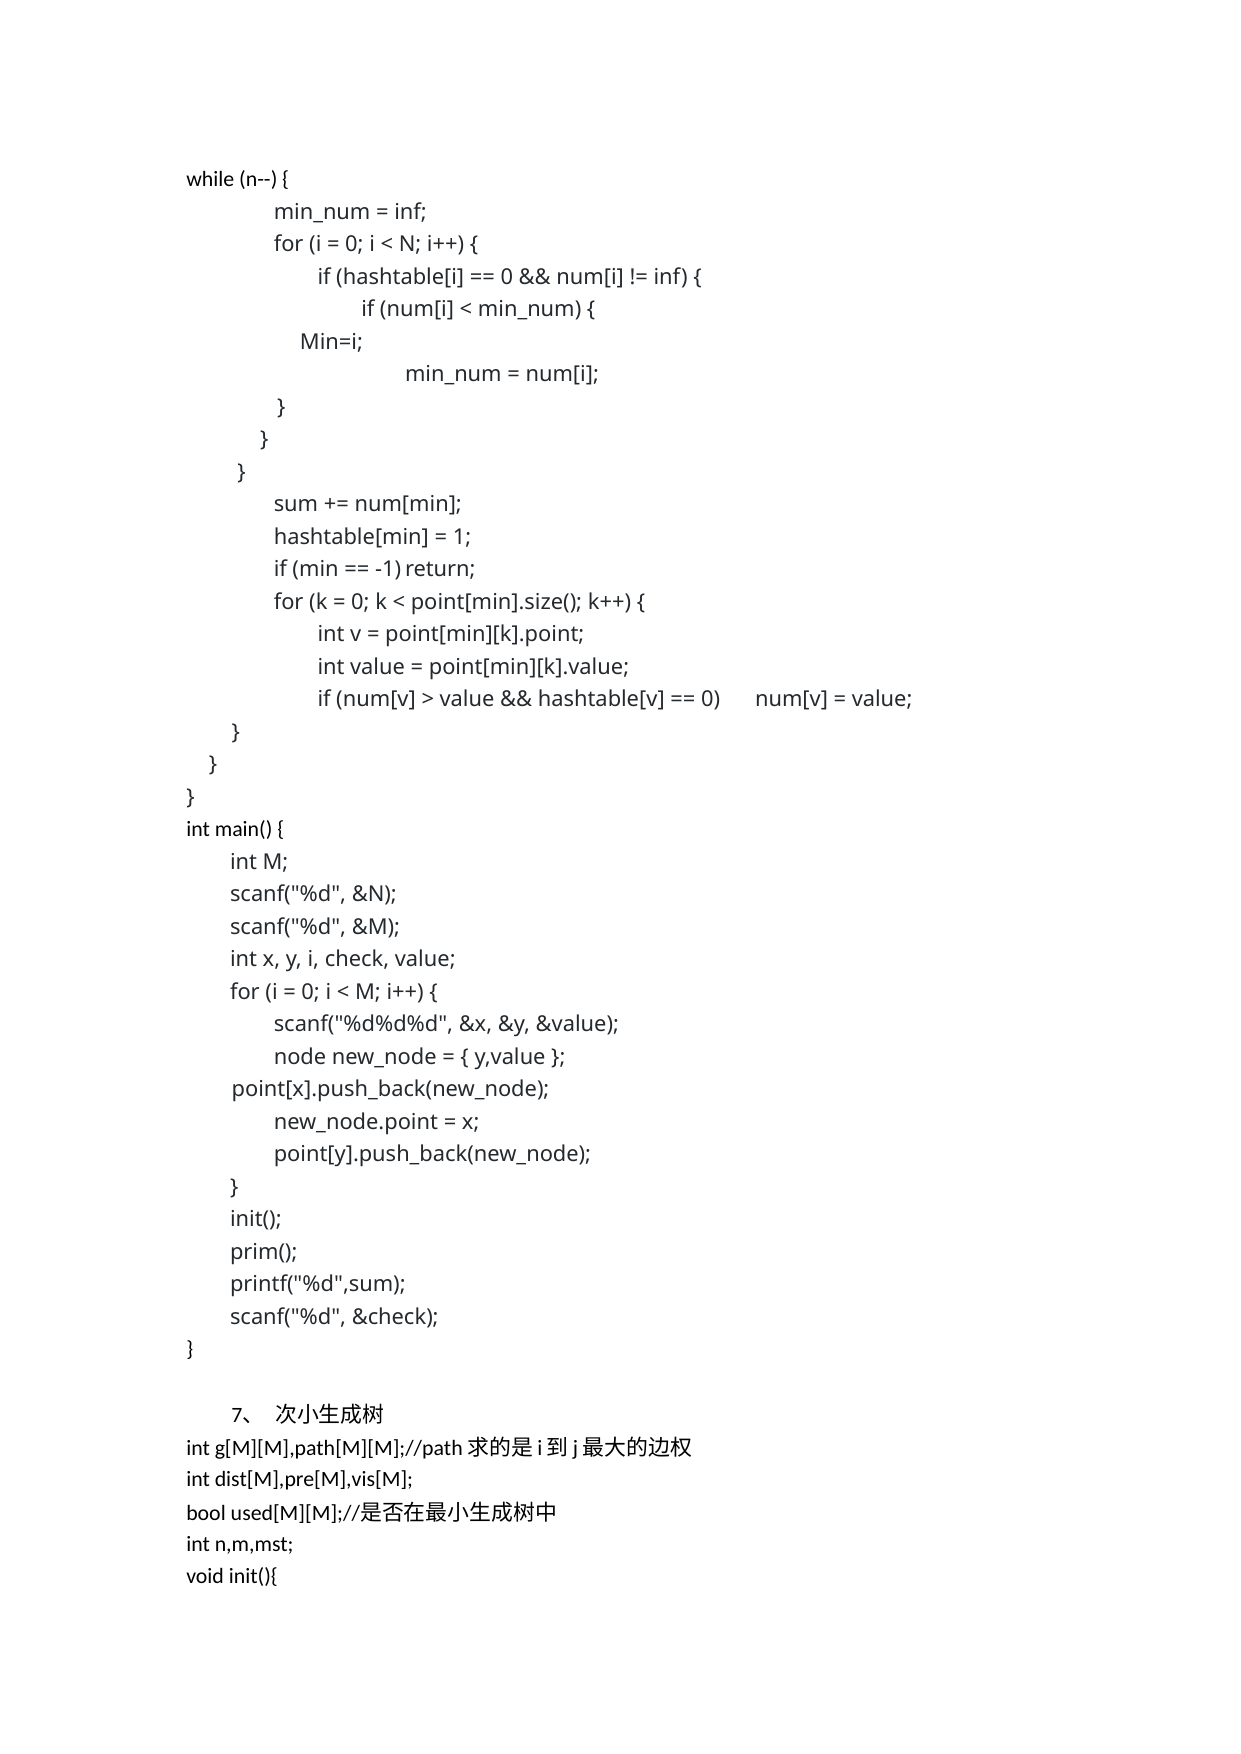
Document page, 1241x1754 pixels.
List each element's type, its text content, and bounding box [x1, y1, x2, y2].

table_cell min_num = num[i]; [186, 357, 1047, 389]
table_cell int x, y, i, check, value; [186, 942, 1047, 974]
table_cell int value = point[min][k].value; [186, 650, 1047, 682]
table_cell int dist[M],pre[M],vis[M]; [186, 1462, 1049, 1494]
table_cell int n,m,mst; [186, 1527, 1049, 1559]
table_cell } [186, 747, 1047, 779]
table_cell new_node.point = x; [186, 1105, 1047, 1137]
table_cell if (min == -1) return; [186, 552, 1047, 584]
table_cell printf("%d",sum); [186, 1267, 1047, 1299]
table_cell sum += num[min]; [186, 487, 1047, 519]
table_cell bool used[M][M];//是否在最小生成树中 [186, 1495, 1049, 1527]
table_cell void init(){ [186, 1560, 1049, 1592]
table_cell int main() { [186, 812, 1047, 844]
table_cell } [186, 780, 1047, 812]
table_cell } [186, 390, 1047, 422]
table_cell if (num[i] < min_num) { [186, 292, 1047, 324]
table_cell point[y].push_back(new_node); [186, 1137, 1047, 1169]
table_cell if (hashtable[i] == 0 && num[i] != inf) { [186, 260, 1047, 292]
table_cell } [186, 1170, 1047, 1202]
table_cell while (n--) { [186, 162, 1047, 194]
table_cell node new_node = { y,value }; [186, 1040, 1047, 1072]
table_cell if (num[v] > value && hashtable[v] == 0) num[v] = value; [186, 682, 1047, 714]
table_cell scanf("%d%d%d", &x, &y, &value); [186, 1007, 1047, 1039]
table_cell } [186, 422, 1047, 454]
table_cell } [186, 1332, 1047, 1364]
table_cell init(); [186, 1202, 1047, 1234]
table_cell prim(); [186, 1235, 1047, 1267]
table_header int g[M][M],path[M][M];//path求的是i到j最大的边权 [186, 1430, 1049, 1462]
table_cell } [186, 715, 1047, 747]
table_cell for (i = 0; i < M; i++) { [186, 975, 1047, 1007]
table_cell Min=i; [186, 325, 1047, 357]
table_cell point[x].push_back(new_node); [186, 1072, 1047, 1104]
table_cell int v = point[min][k].point; [186, 617, 1047, 649]
table_cell for (i = 0; i < N; i++) { [186, 227, 1047, 259]
table_cell for (k = 0; k < point[min].size(); k++) { [186, 585, 1047, 617]
table_cell scanf("%d", &M); [186, 910, 1047, 942]
table_cell hashtable[min] = 1; [186, 520, 1047, 552]
table_cell min_num = inf; [186, 195, 1047, 227]
list 次小生成树 [231, 1397, 1053, 1429]
table_cell int M; [186, 845, 1047, 877]
table_cell scanf("%d", &check); [186, 1300, 1047, 1332]
table_cell scanf("%d", &N); [186, 877, 1047, 909]
table_cell } [186, 455, 1047, 487]
